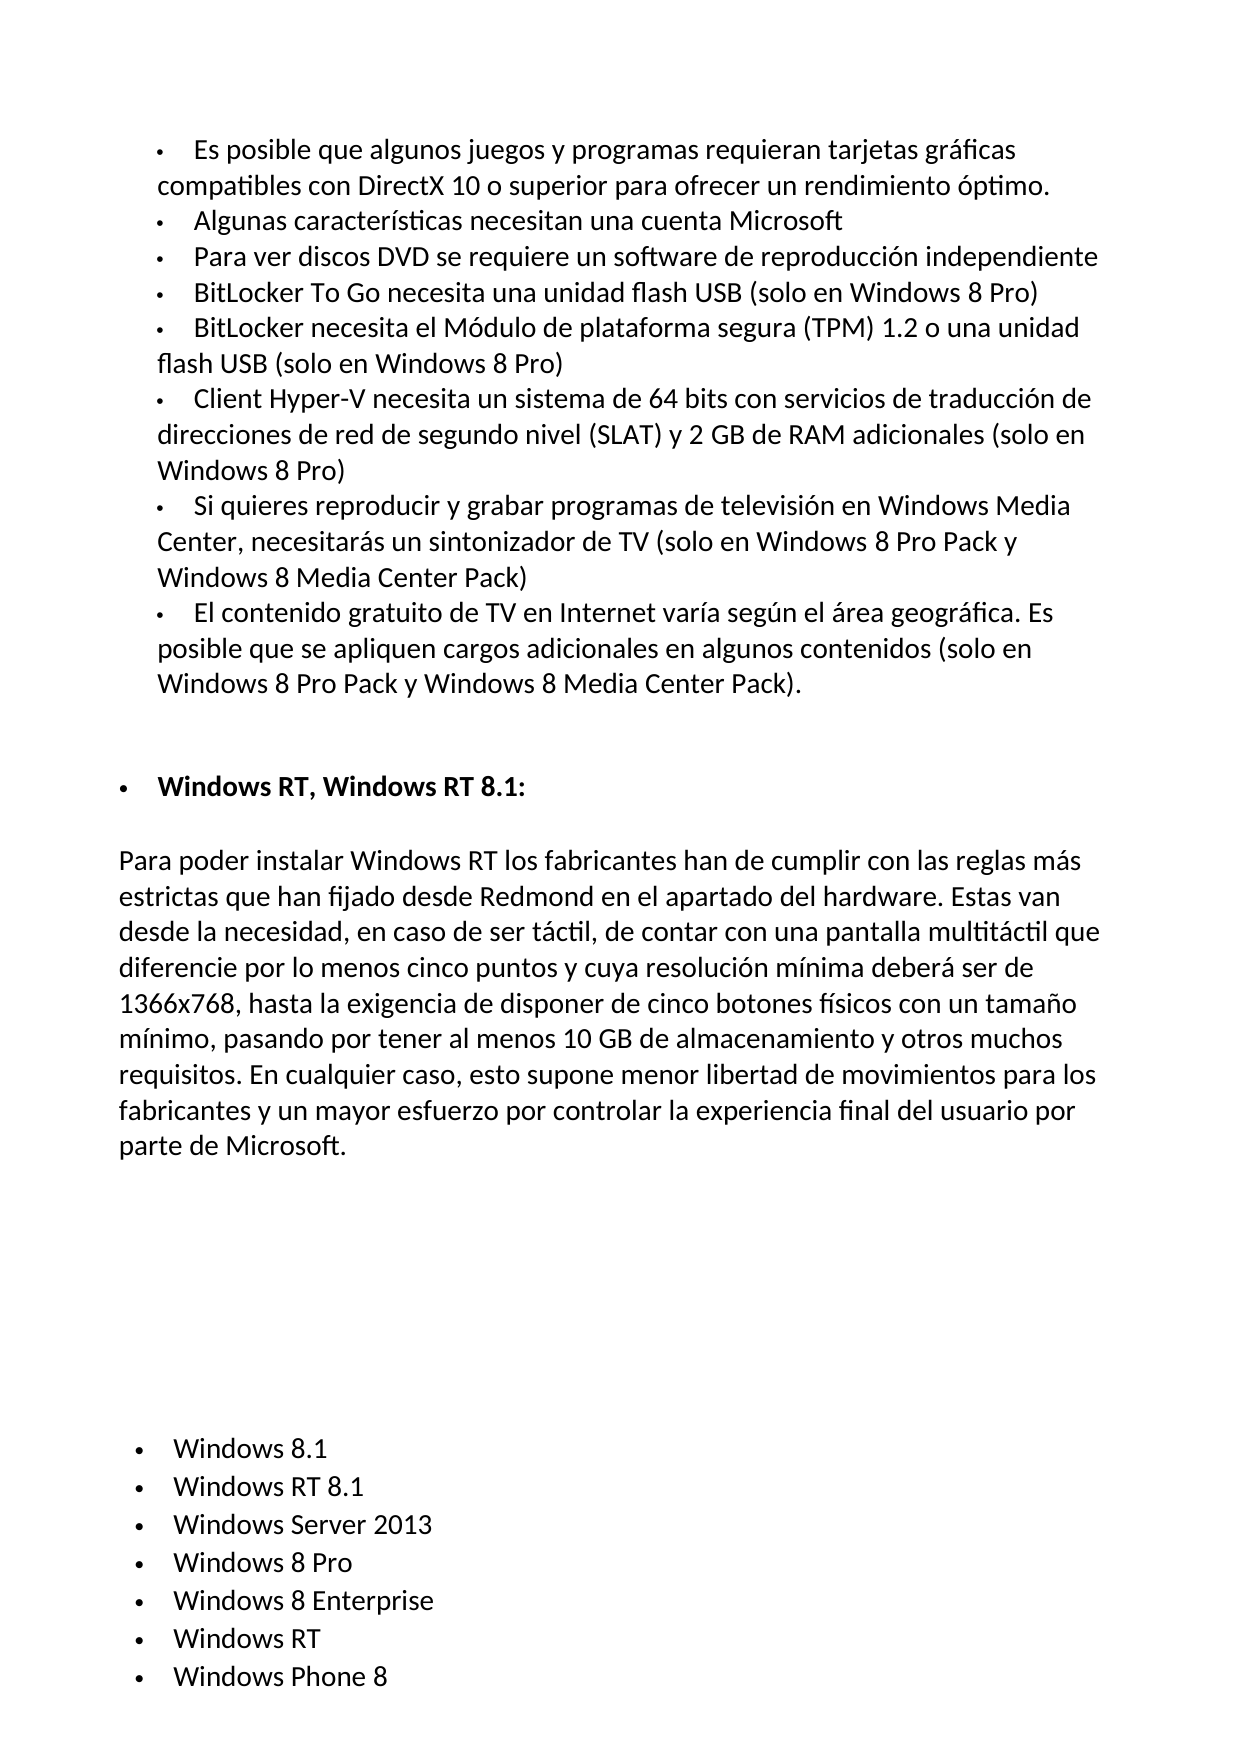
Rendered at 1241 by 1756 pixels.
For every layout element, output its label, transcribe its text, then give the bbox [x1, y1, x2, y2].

list Para ver discos DVD se requiere un software de reproducción independiente [156, 238, 1119, 274]
list Windows 8 Enterprise [136, 1582, 1119, 1618]
list Windows RT [136, 1620, 1119, 1656]
list Es posible que algunos juegos y programas requieran tarjetas gráficas compatibles con DirectX 10 o superior para ofrecer un rendimiento óptimo. [156, 131, 1119, 202]
list Algunas características necesitan una cuenta Microsoft [156, 202, 1119, 238]
list Windows 8 Pro [136, 1544, 1119, 1580]
list Si quieres reproducir y grabar programas de televisión en Windows Media Center, necesitarás un sintonizador de TV (solo en Windows 8 Pro Pack y Windows 8 Media Center Pack) [156, 487, 1119, 594]
text Para poder instalar Windows RT los fabricantes han de cumplir con las reglas más estrictas que han fijado desde Redmond en el apartado del hardware. Estas van desde la necesidad, en caso de ser táctil, de contar con una pantalla multitáctil que diferencie por lo menos cinco puntos y cuya resolución mínima deberá ser de 1366x768, hasta la exigencia de disponer de cinco botones físicos con un tamaño mínimo, pasando por tener al menos 10 GB de almacenamiento y otros muchos requisitos. En cualquier caso, esto supone menor libertad de movimientos para los fabricantes y un mayor esfuerzo por controlar la experiencia final del usuario por parte de Microsoft. [119, 842, 1119, 1163]
list Windows Phone 8 [136, 1658, 1119, 1694]
list BitLocker necesita el Módulo de plataforma segura (TPM) 1.2 o una unidad flash USB (solo en Windows 8 Pro) [156, 309, 1119, 381]
list Windows RT, Windows RT 8.1: [120, 768, 1119, 804]
list Windows RT 8.1 [136, 1468, 1119, 1503]
list Windows 8.1 [136, 1430, 1119, 1465]
list El contenido gratuito de TV en Internet varía según el área geográfica. Es posible que se apliquen cargos adicionales en algunos contenidos (solo en Windows 8 Pro Pack y Windows 8 Media Center Pack). [156, 594, 1119, 701]
list Windows Server 2013 [136, 1506, 1119, 1542]
list Client Hyper-V necesita un sistema de 64 bits con servicios de traducción de direcciones de red de segundo nivel (SLAT) y 2 GB de RAM adicionales (solo en Windows 8 Pro) [156, 381, 1119, 487]
list BitLocker To Go necesita una unidad flash USB (solo en Windows 8 Pro) [156, 274, 1119, 309]
